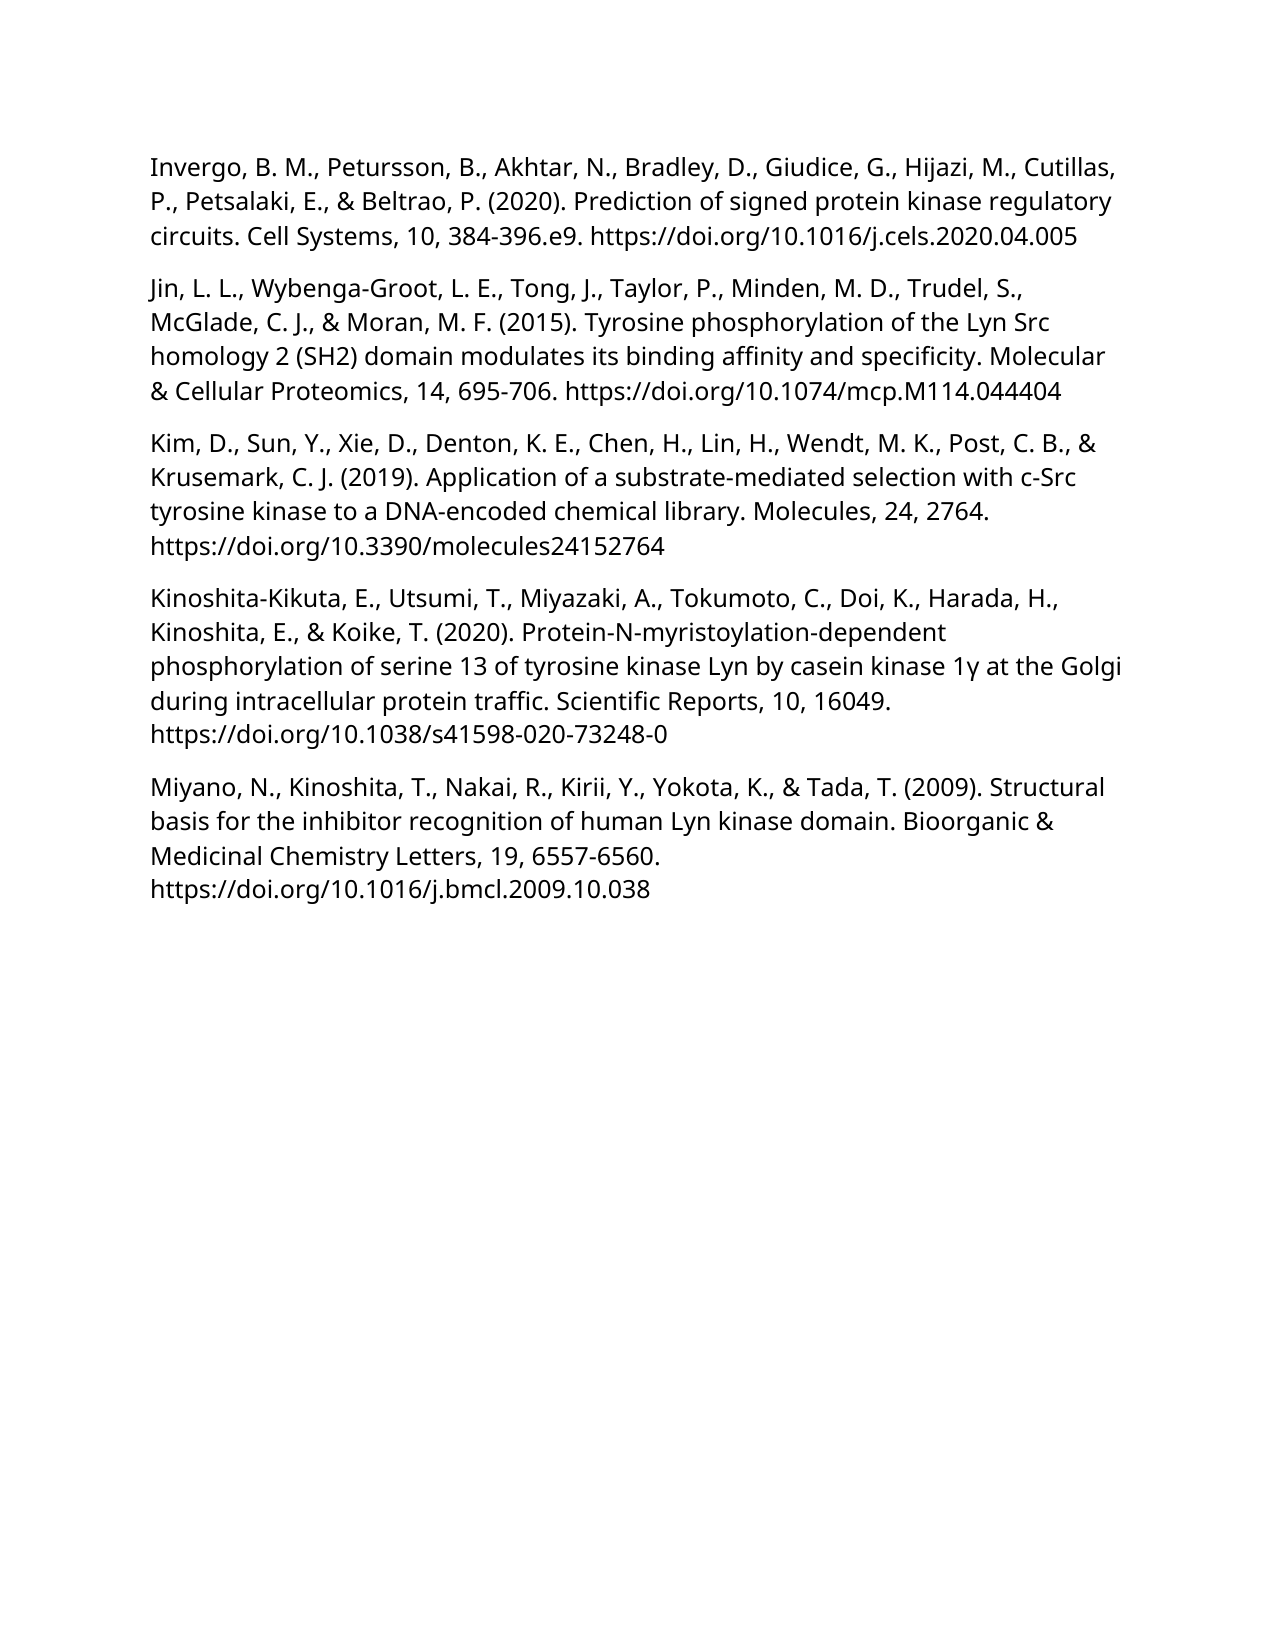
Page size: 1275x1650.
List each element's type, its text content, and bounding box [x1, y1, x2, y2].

text Miyano, N., Kinoshita, T., Nakai, R., Kirii, Y., Yokota, K., & Tada, T. (2009). Structural basis for the inhibitor recognition of human Lyn kinase domain. Bioorganic & Medicinal Chemistry Letters, 19, 6557-6560. https://doi.org/10.1016/j.bmcl.2009.10.038 [150, 770, 1125, 906]
text Kinoshita-Kikuta, E., Utsumi, T., Miyazaki, A., Tokumoto, C., Doi, K., Harada, H., Kinoshita, E., & Koike, T. (2020). Protein-N-myristoylation-dependent phosphorylation of serine 13 of tyrosine kinase Lyn by casein kinase 1γ at the Golgi during intracellular protein traffic. Scientific Reports, 10, 16049. https://doi.org/10.1038/s41598-020-73248-0 [150, 581, 1125, 751]
text Kim, D., Sun, Y., Xie, D., Denton, K. E., Chen, H., Lin, H., Wendt, M. K., Post, C. B., & Krusemark, C. J. (2019). Application of a substrate-mediated selection with c-Src tyrosine kinase to a DNA-encoded chemical library. Molecules, 24, 2764. https://doi.org/10.3390/molecules24152764 [150, 426, 1125, 562]
text Jin, L. L., Wybenga-Groot, L. E., Tong, J., Taylor, P., Minden, M. D., Trudel, S., McGlade, C. J., & Moran, M. F. (2015). Tyrosine phosphorylation of the Lyn Src homology 2 (SH2) domain modulates its binding affinity and specificity. Molecular & Cellular Proteomics, 14, 695-706. https://doi.org/10.1074/mcp.M114.044404 [150, 271, 1125, 407]
text Invergo, B. M., Petursson, B., Akhtar, N., Bradley, D., Giudice, G., Hijazi, M., Cutillas, P., Petsalaki, E., & Beltrao, P. (2020). Prediction of signed protein kinase regulatory circuits. Cell Systems, 10, 384-396.e9. https://doi.org/10.1016/j.cels.2020.04.005 [150, 150, 1125, 252]
